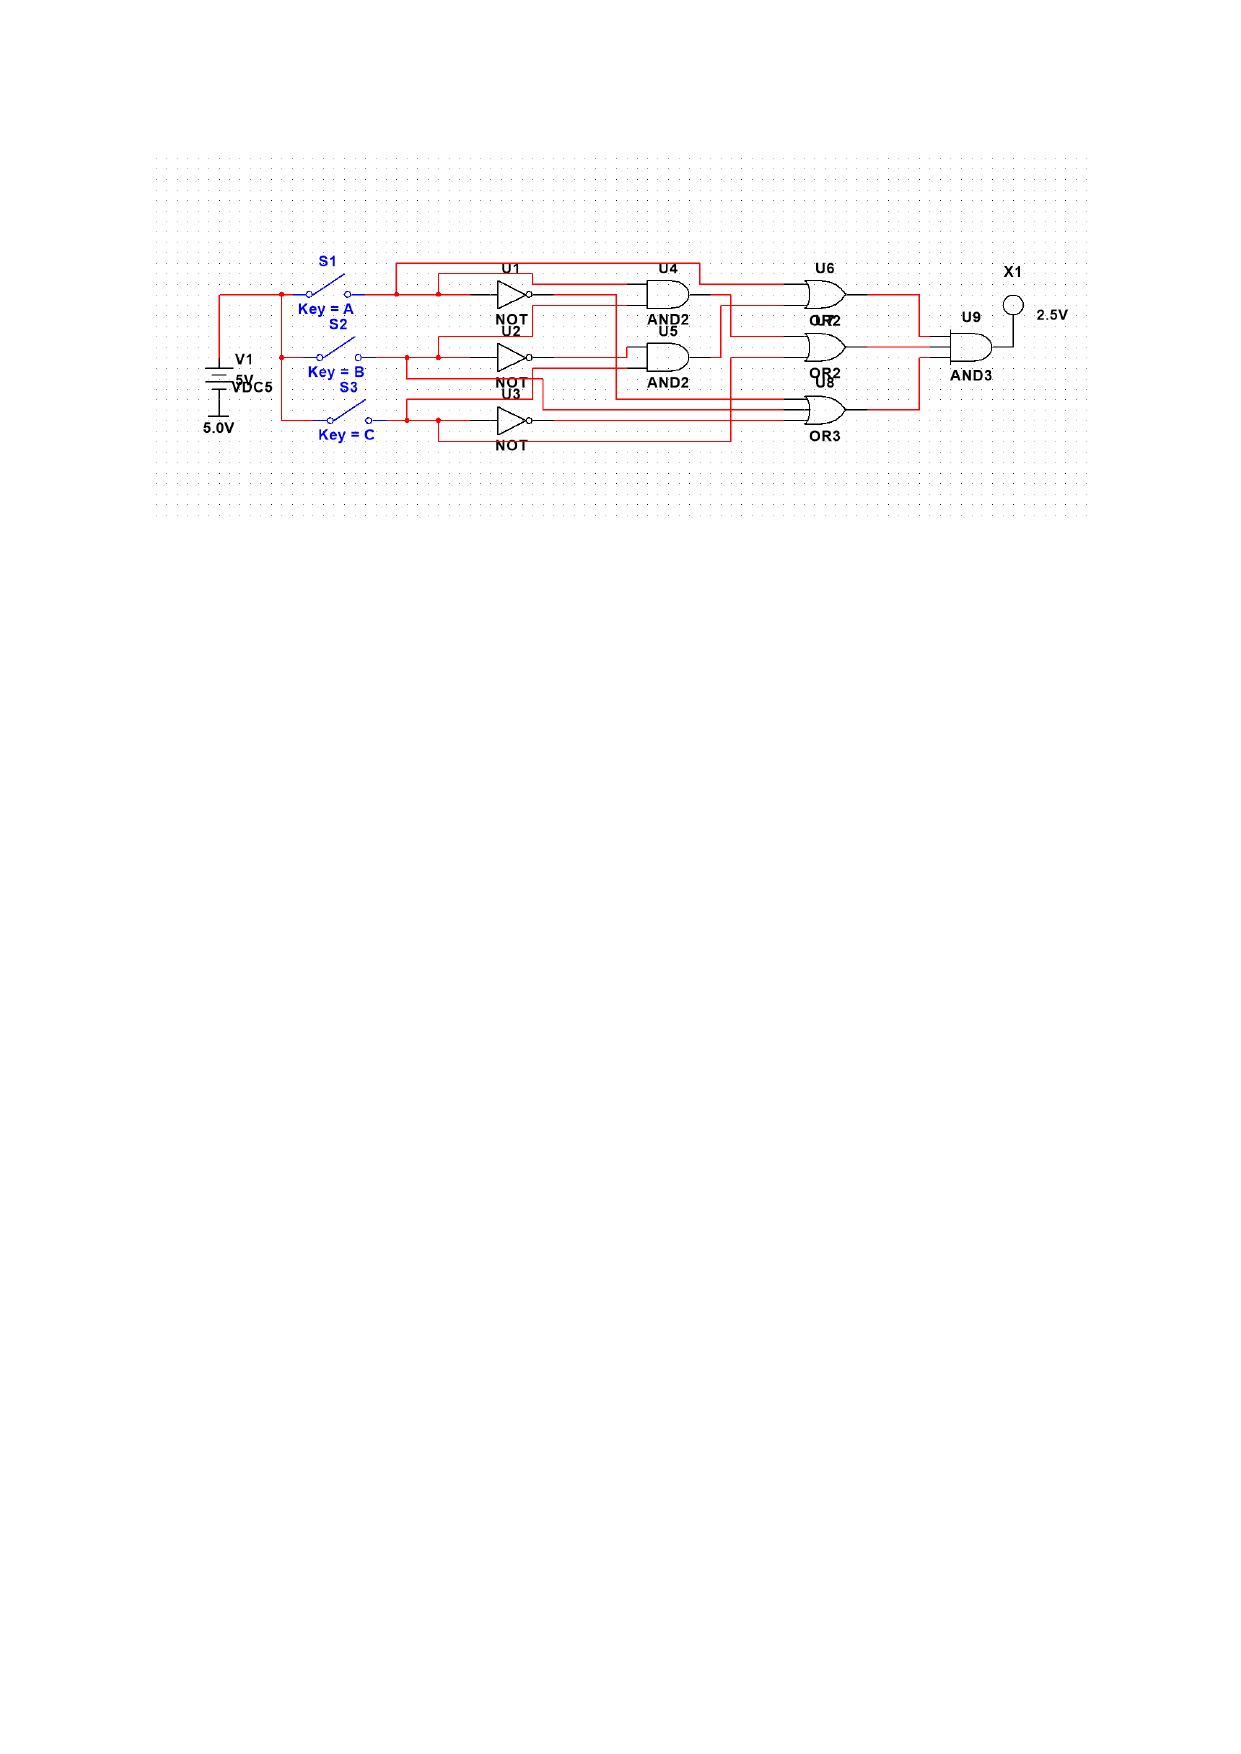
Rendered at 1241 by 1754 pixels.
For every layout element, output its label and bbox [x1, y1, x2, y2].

picture [150, 150, 1091, 522]
